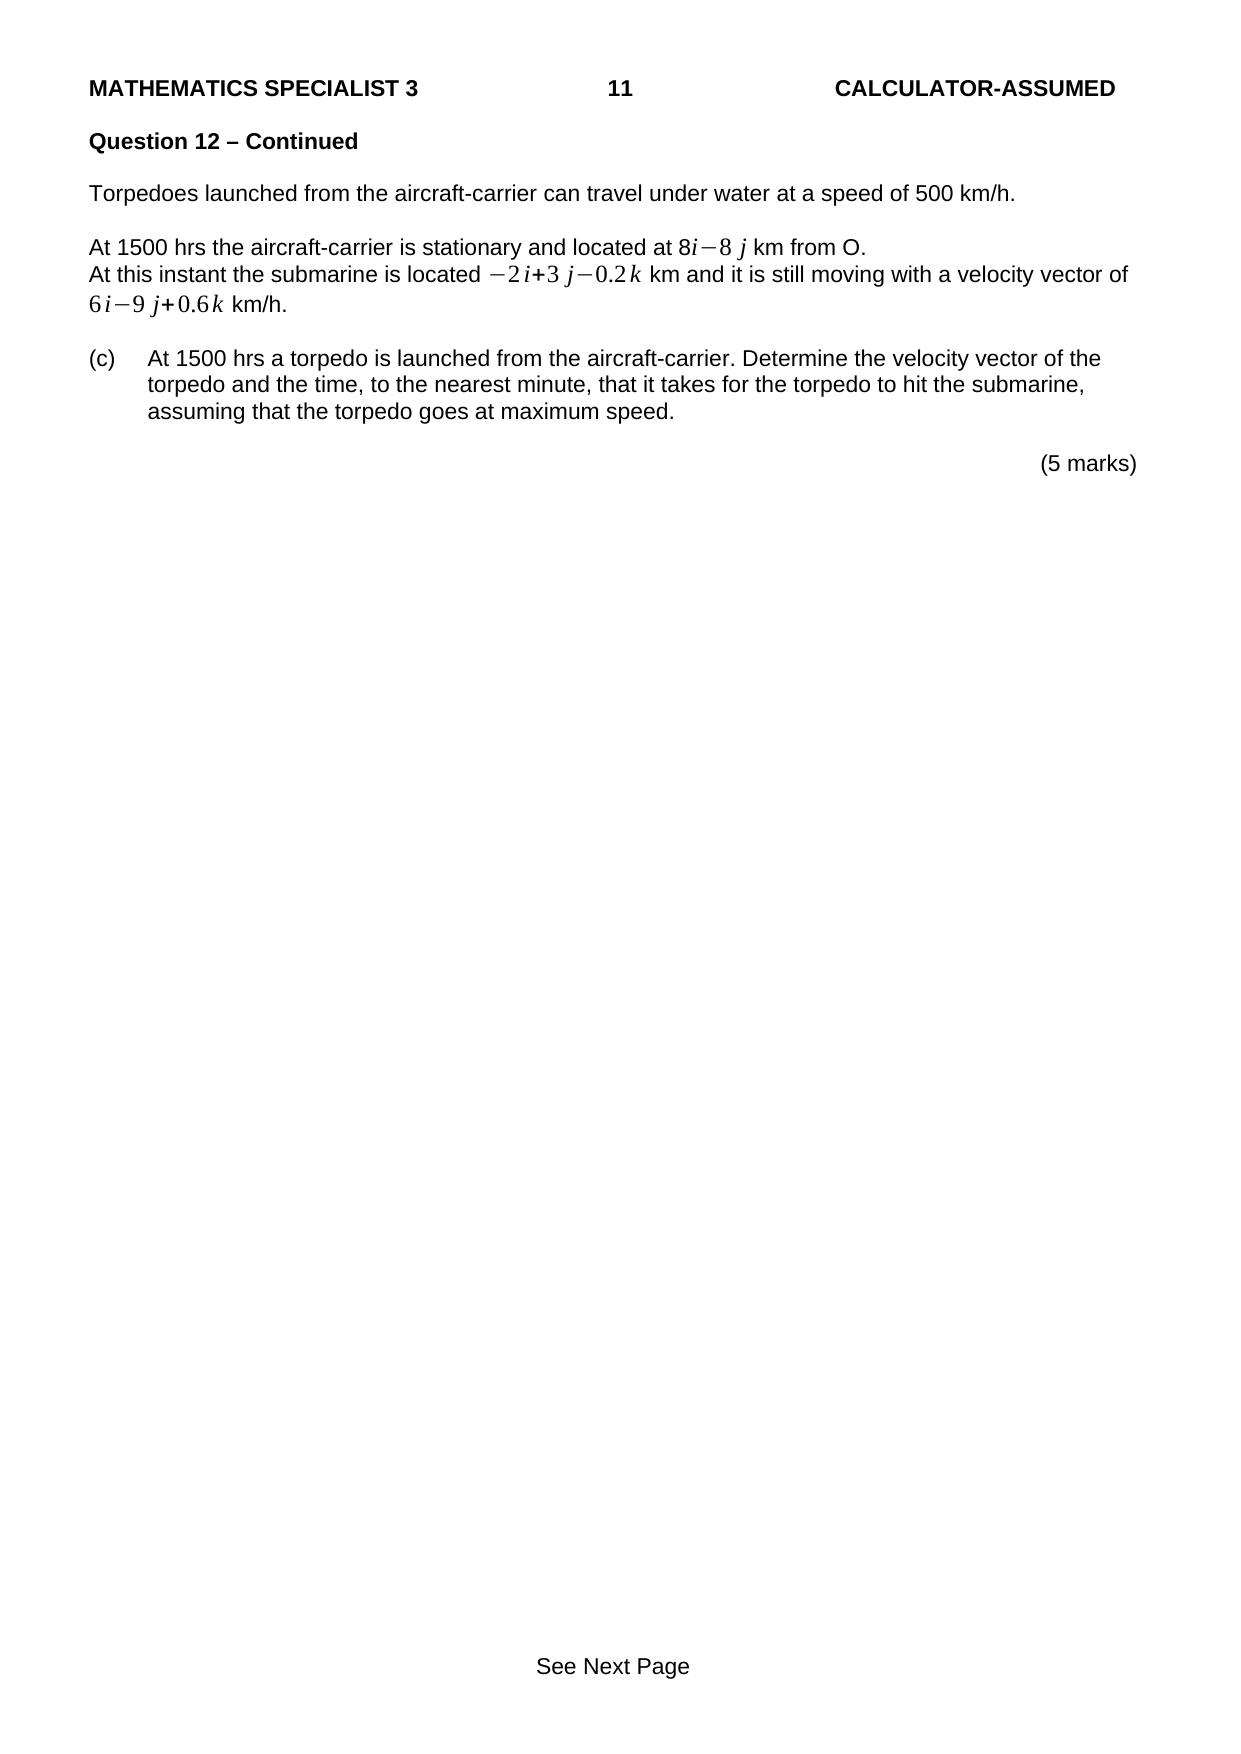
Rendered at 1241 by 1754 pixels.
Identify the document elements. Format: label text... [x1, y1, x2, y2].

text Torpedoes launched from the aircraft-carrier can travel under water at a speed of 500 km/h. [89, 180, 1137, 207]
text (5 marks) [89, 450, 1137, 477]
text At this instant the submarine is located km and it is still moving with a velocity vector of km/h. [89, 261, 1137, 318]
text Question 12 – Continued [89, 128, 1137, 154]
text assuming that the torpedo goes at maximum speed. [89, 398, 1137, 424]
text (c) At 1500 hrs a torpedo is launched from the aircraft-carrier. Determine the velocity vector of the torpedo and the time, to the nearest minute, that it takes for the torpedo to hit the submarine, [89, 345, 1137, 398]
text At 1500 hrs the aircraft-carrier is stationary and located at 8 km from O. [89, 233, 1137, 261]
